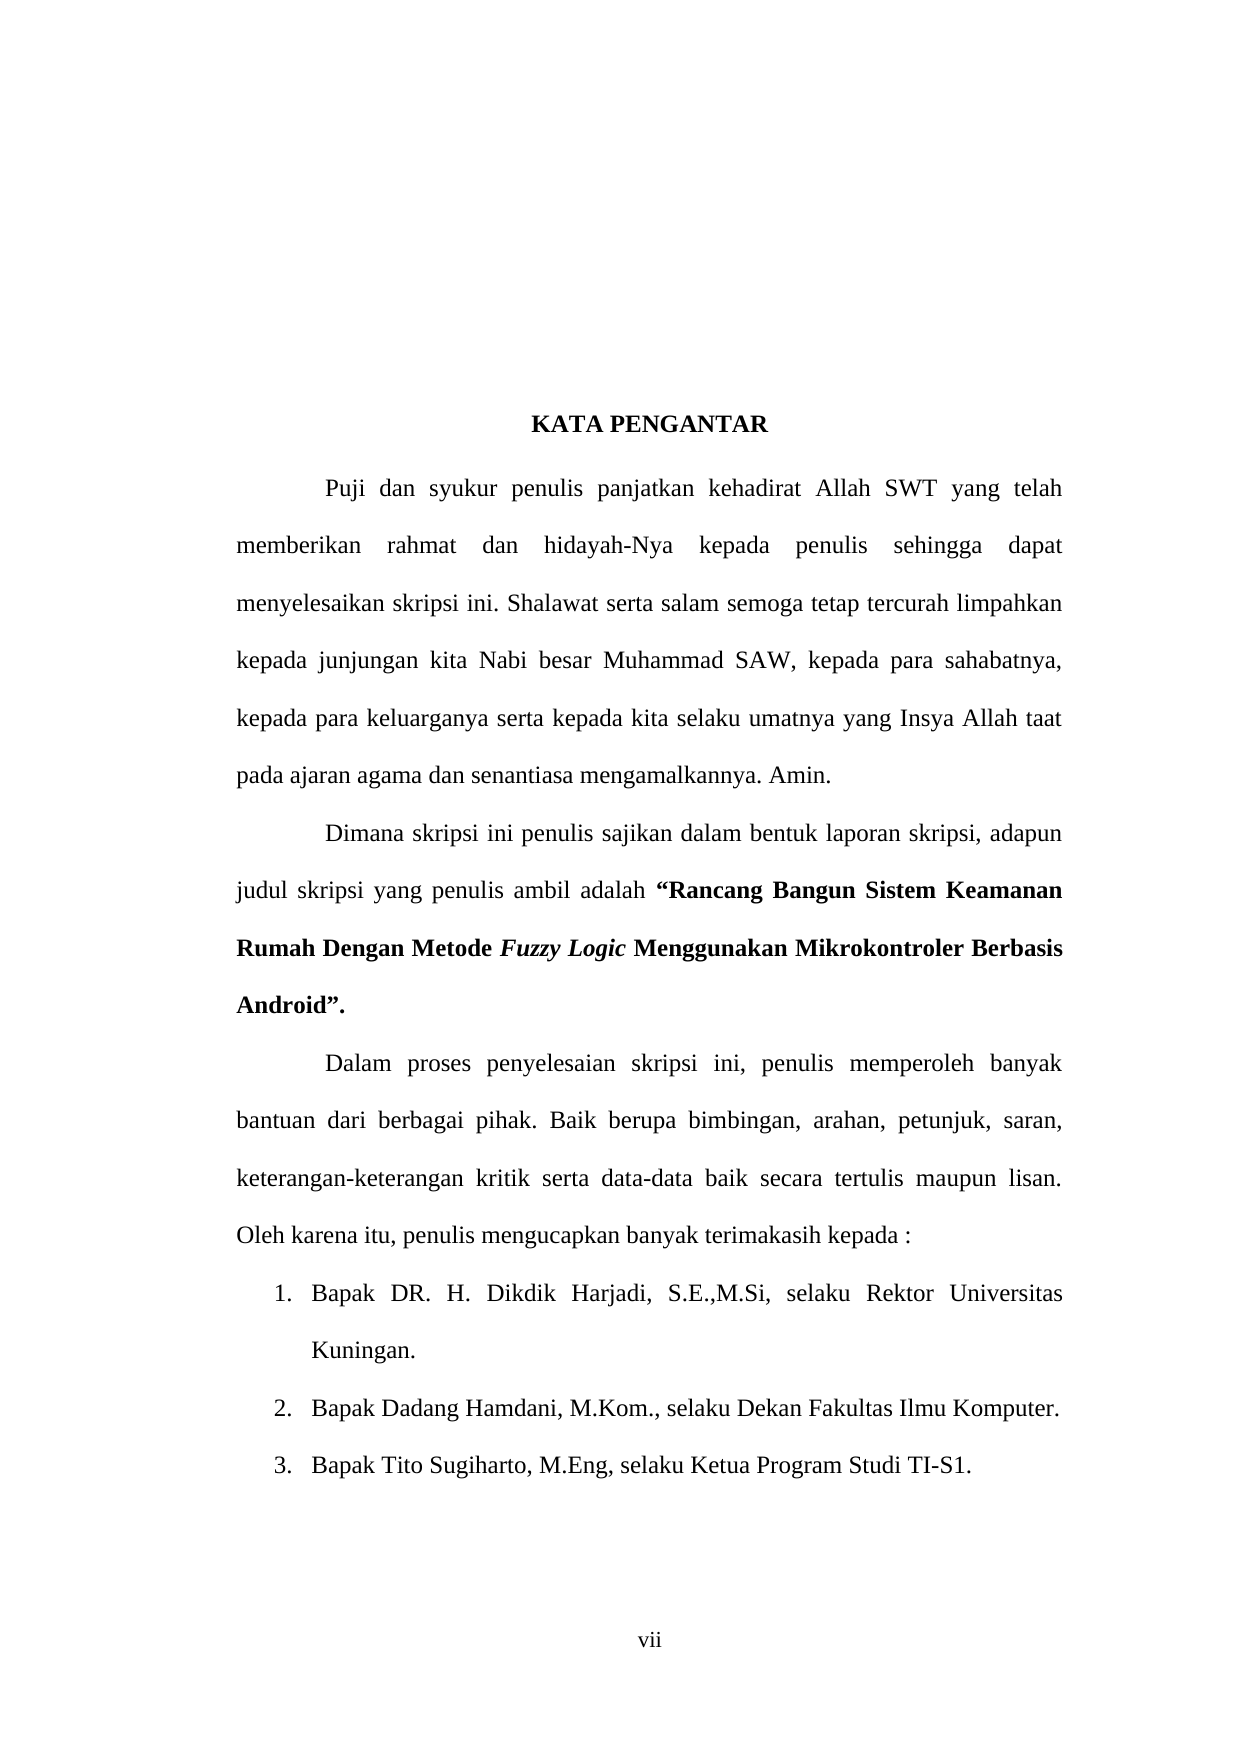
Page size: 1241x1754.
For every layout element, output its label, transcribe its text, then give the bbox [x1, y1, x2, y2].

list Bapak DR. H. Dikdik Harjadi, S.E.,M.Si, selaku Rektor Universitas Kuningan. [274, 1278, 1063, 1364]
text Puji dan syukur penulis panjatkan kehadirat Allah SWT yang telah memberikan rahmat dan hidayah-Nya kepada penulis sehingga dapat menyelesaikan skripsi ini. Shalawat serta salam semoga tetap tercurah limpahkan kepada junjungan kita Nabi besar Muhammad SAW, kepada para sahabatnya, kepada para keluarganya serta kepada kita selaku umatnya yang Insya Allah taat pada ajaran agama dan senantiasa mengamalkannya. Amin. [236, 473, 1063, 789]
list Bapak Dadang Hamdani, M.Kom., selaku Dekan Fakultas Ilmu Komputer. [274, 1393, 1063, 1421]
text KATA PENGANTAR [236, 409, 1063, 437]
text Dalam proses penyelesaian skripsi ini, penulis memperoleh banyak bantuan dari berbagai pihak. Baik berupa bimbingan, arahan, petunjuk, saran, keterangan-keterangan kritik serta data-data baik secara tertulis maupun lisan. Oleh karena itu, penulis mengucapkan banyak terimakasih kepada : [236, 1048, 1063, 1249]
list Bapak Tito Sugiharto, M.Eng, selaku Ketua Program Studi TI-S1. [274, 1450, 1063, 1479]
text Dimana skripsi ini penulis sajikan dalam bentuk laporan skripsi, adapun judul skripsi yang penulis ambil adalah “Rancang Bangun Sistem Keamanan Rumah Dengan Metode Fuzzy Logic Menggunakan Mikrokontroler Berbasis Android”. [236, 818, 1063, 1019]
